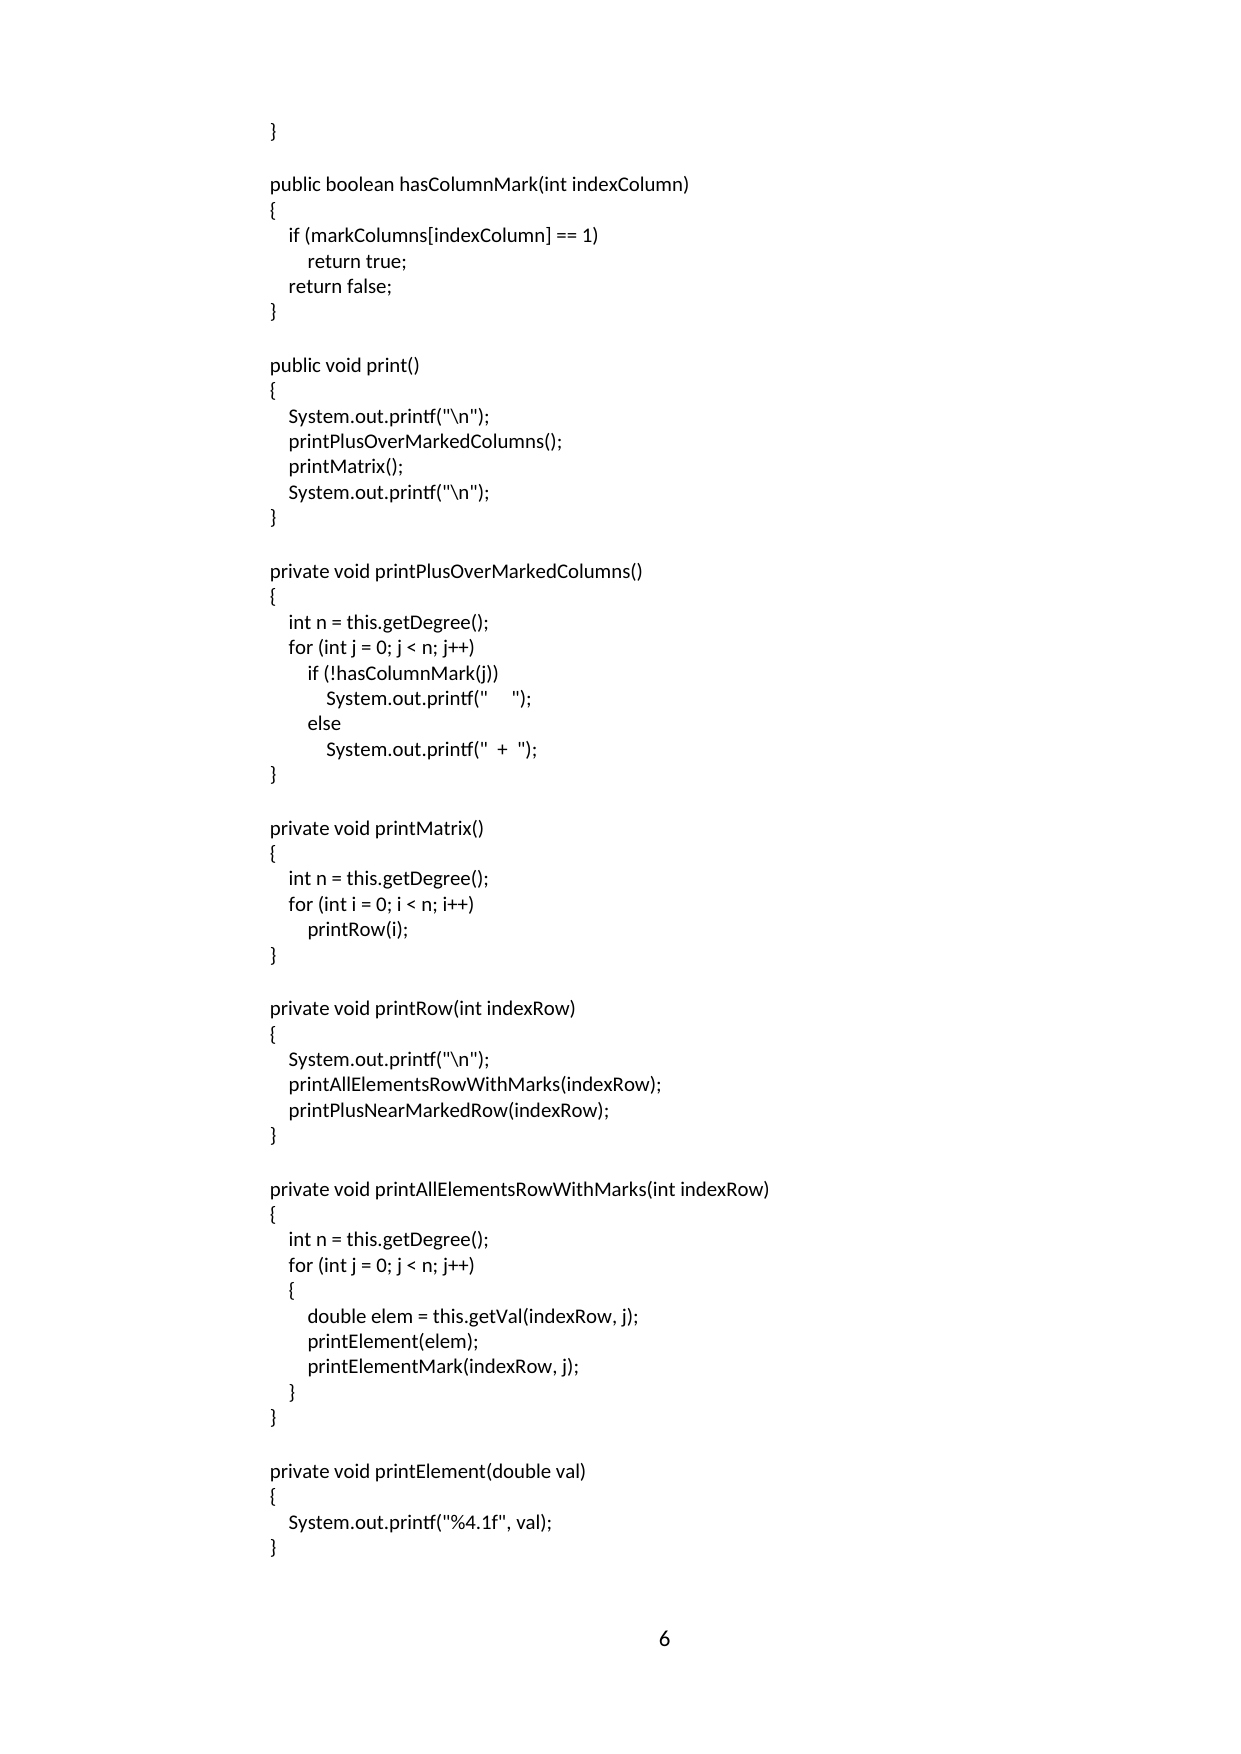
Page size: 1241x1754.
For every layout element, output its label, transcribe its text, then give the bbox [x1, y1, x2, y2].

list { [251, 1483, 1152, 1509]
list System.out.printf(" + "); [251, 736, 1152, 761]
list printRow(i); [251, 916, 1152, 942]
list { [251, 197, 1152, 222]
list } [251, 942, 1152, 967]
list printElement(elem); [251, 1328, 1152, 1354]
list { [251, 583, 1152, 609]
list int n = this.getDegree(); [251, 1227, 1152, 1252]
list } [251, 1122, 1152, 1148]
list printPlusNearMarkedRow(indexRow); [251, 1097, 1152, 1122]
list { [251, 377, 1152, 403]
list } [251, 299, 1152, 324]
list } [251, 504, 1152, 530]
list { [251, 840, 1152, 866]
list int n = this.getDegree(); [251, 609, 1152, 634]
list } [251, 1534, 1152, 1560]
list private void printAllElementsRowWithMarks(int indexRow) [251, 1176, 1152, 1201]
list return true; [251, 248, 1152, 273]
list int n = this.getDegree(); [251, 866, 1152, 891]
list private void printElement(double val) [251, 1458, 1152, 1483]
list printElementMark(indexRow, j); [251, 1354, 1152, 1379]
list private void printMatrix() [251, 815, 1152, 840]
list System.out.printf(" "); [251, 685, 1152, 711]
list for (int j = 0; j < n; j++) [251, 1252, 1152, 1277]
list if (markColumns[indexColumn] == 1) [251, 222, 1152, 248]
list System.out.printf("\n"); [251, 479, 1152, 504]
list public boolean hasColumnMark(int indexColumn) [251, 172, 1152, 197]
list } [251, 118, 1152, 143]
list System.out.printf("\n"); [251, 1046, 1152, 1072]
list return false; [251, 273, 1152, 299]
list if (!hasColumnMark(j)) [251, 660, 1152, 685]
list } [251, 1404, 1152, 1430]
list } [251, 1379, 1152, 1404]
list private void printRow(int indexRow) [251, 995, 1152, 1021]
list double elem = this.getVal(indexRow, j); [251, 1303, 1152, 1328]
list { [251, 1277, 1152, 1303]
list System.out.printf("%4.1f", val); [251, 1509, 1152, 1534]
list else [251, 711, 1152, 736]
list private void printPlusOverMarkedColumns() [251, 558, 1152, 583]
list public void print() [251, 352, 1152, 377]
list for (int i = 0; i < n; i++) [251, 891, 1152, 916]
list { [251, 1021, 1152, 1046]
list System.out.printf("\n"); [251, 403, 1152, 428]
list printMatrix(); [251, 454, 1152, 479]
list { [251, 1201, 1152, 1227]
list for (int j = 0; j < n; j++) [251, 634, 1152, 660]
list printAllElementsRowWithMarks(indexRow); [251, 1072, 1152, 1097]
list printPlusOverMarkedColumns(); [251, 428, 1152, 454]
list } [251, 761, 1152, 787]
